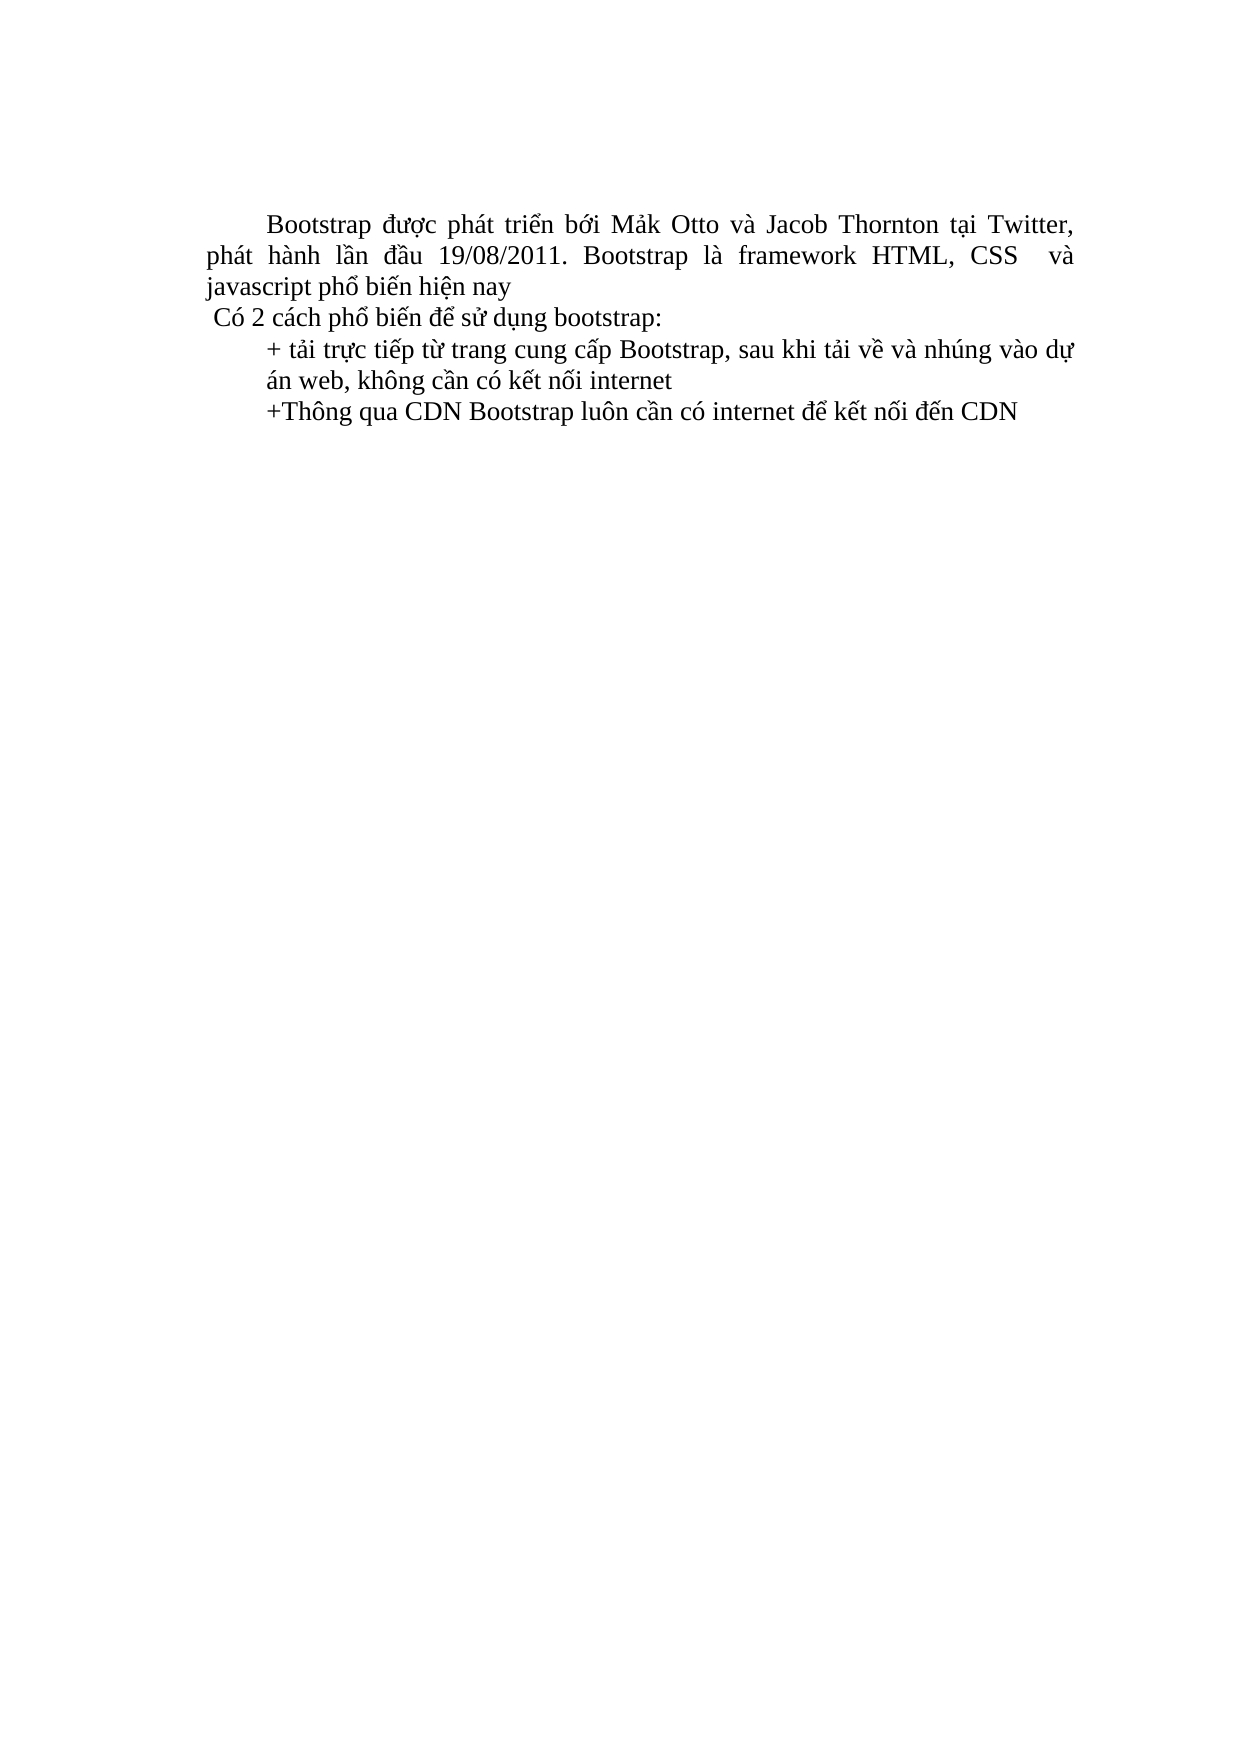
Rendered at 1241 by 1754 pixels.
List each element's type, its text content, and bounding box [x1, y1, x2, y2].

text Có 2 cách phổ biến để sử dụng bootstrap: [206, 302, 1075, 333]
text +Thông qua CDN Bootstrap luôn cần có internet để kết nối đến CDN [266, 395, 1075, 426]
text Bootstrap được phát triển bới Mảk Otto và Jacob Thornton tại Twitter, phát hành lần đầu 19/08/2011. Bootstrap là framework HTML, CSS và javascript phổ biến hiện nay [206, 208, 1075, 302]
text + tải trực tiếp từ trang cung cấp Bootstrap, sau khi tải về và nhúng vào dự án web, không cần có kết nối internet [266, 333, 1075, 395]
